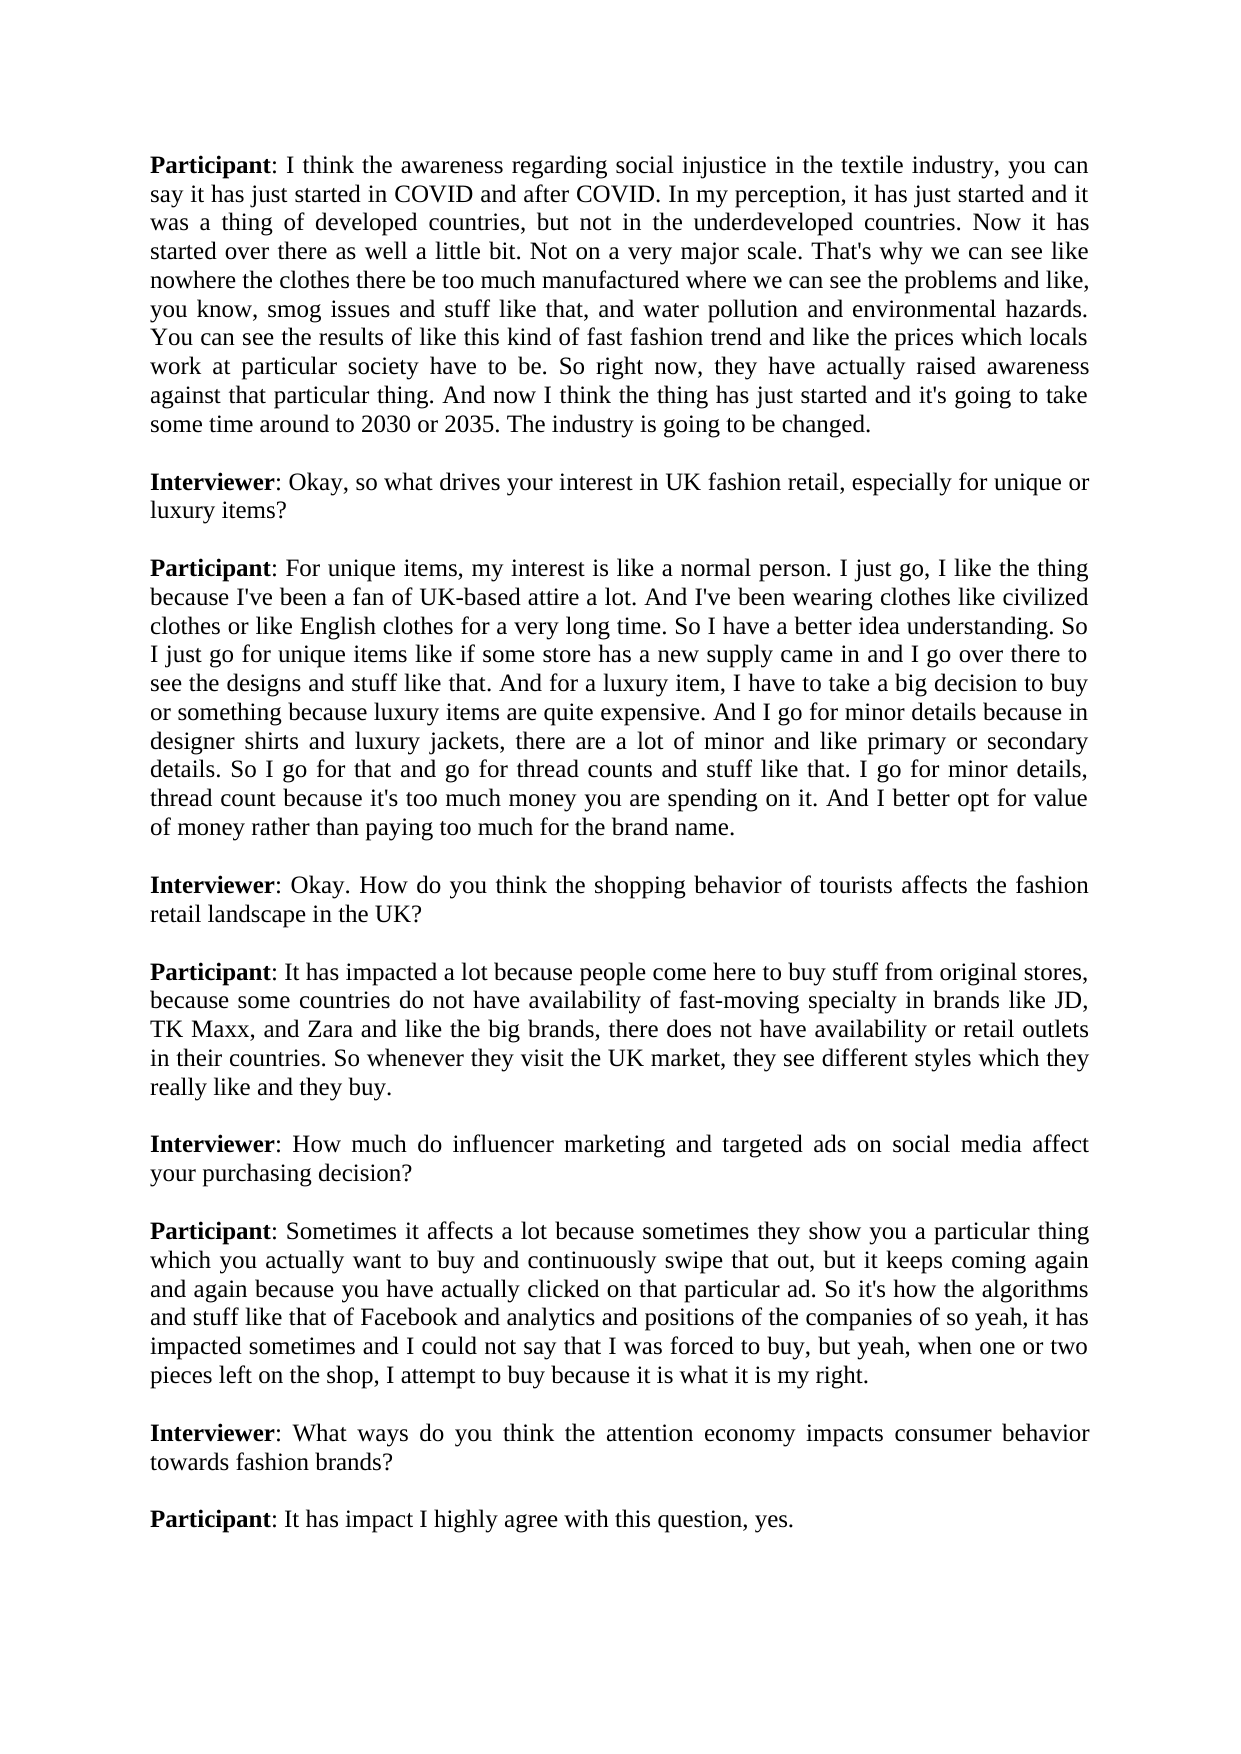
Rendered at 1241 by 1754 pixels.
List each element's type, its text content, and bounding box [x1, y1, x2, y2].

text Interviewer: Okay, so what drives your interest in UK fashion retail, especially for unique or luxury items? [150, 467, 1090, 524]
text Participant: It has impacted a lot because people come here to buy stuff from original stores, because some countries do not have availability of fast-moving specialty in brands like JD, TK Maxx, and Zara and like the big brands, there does not have availability or retail outlets in their countries. So whenever they visit the UK market, they see different styles which they really like and they buy. [150, 957, 1090, 1100]
text Interviewer: How much do influencer marketing and targeted ads on social media affect your purchasing decision? [150, 1129, 1090, 1187]
text Participant: Sometimes it affects a lot because sometimes they show you a particular thing which you actually want to buy and continuously swipe that out, but it keeps coming again and again because you have actually clicked on that particular ad. So it's how the algorithms and stuff like that of Facebook and analytics and positions of the companies of so yeah, it has impacted sometimes and I could not say that I was forced to buy, but yeah, when one or two pieces left on the shop, I attempt to buy because it is what it is my right. [150, 1216, 1090, 1389]
text Interviewer: What ways do you think the attention economy impacts consumer behavior towards fashion brands? [150, 1418, 1090, 1475]
text Participant: For unique items, my interest is like a normal person. I just go, I like the thing because I've been a fan of UK-based attire a lot. And I've been wearing clothes like civilized clothes or like English clothes for a very long time. So I have a better idea understanding. So I just go for unique items like if some store has a new supply came in and I go over there to see the designs and stuff like that. And for a luxury item, I have to take a big decision to buy or something because luxury items are quite expensive. And I go for minor details because in designer shirts and luxury jackets, there are a lot of minor and like primary or secondary details. So I go for that and go for thread counts and stuff like that. I go for minor details, thread count because it's too much money you are spending on it. And I better opt for value of money rather than paying too much for the brand name. [150, 553, 1090, 841]
text Participant: It has impact I highly agree with this question, yes. [150, 1504, 1090, 1533]
text Participant: I think the awareness regarding social injustice in the textile industry, you can say it has just started in COVID and after COVID. In my perception, it has just started and it was a thing of developed countries, but not in the underdeveloped countries. Now it has started over there as well a little bit. Not on a very major scale. That's why we can see like nowhere the clothes there be too much manufactured where we can see the problems and like, you know, smog issues and stuff like that, and water pollution and environmental hazards. You can see the results of like this kind of fast fashion trend and like the prices which locals work at particular society have to be. So right now, they have actually raised awareness against that particular thing. And now I think the thing has just started and it's going to take some time around to 2030 or 2035. The industry is going to be changed. [150, 150, 1090, 437]
text Interviewer: Okay. How do you think the shopping behavior of tourists affects the fashion retail landscape in the UK? [150, 870, 1090, 927]
